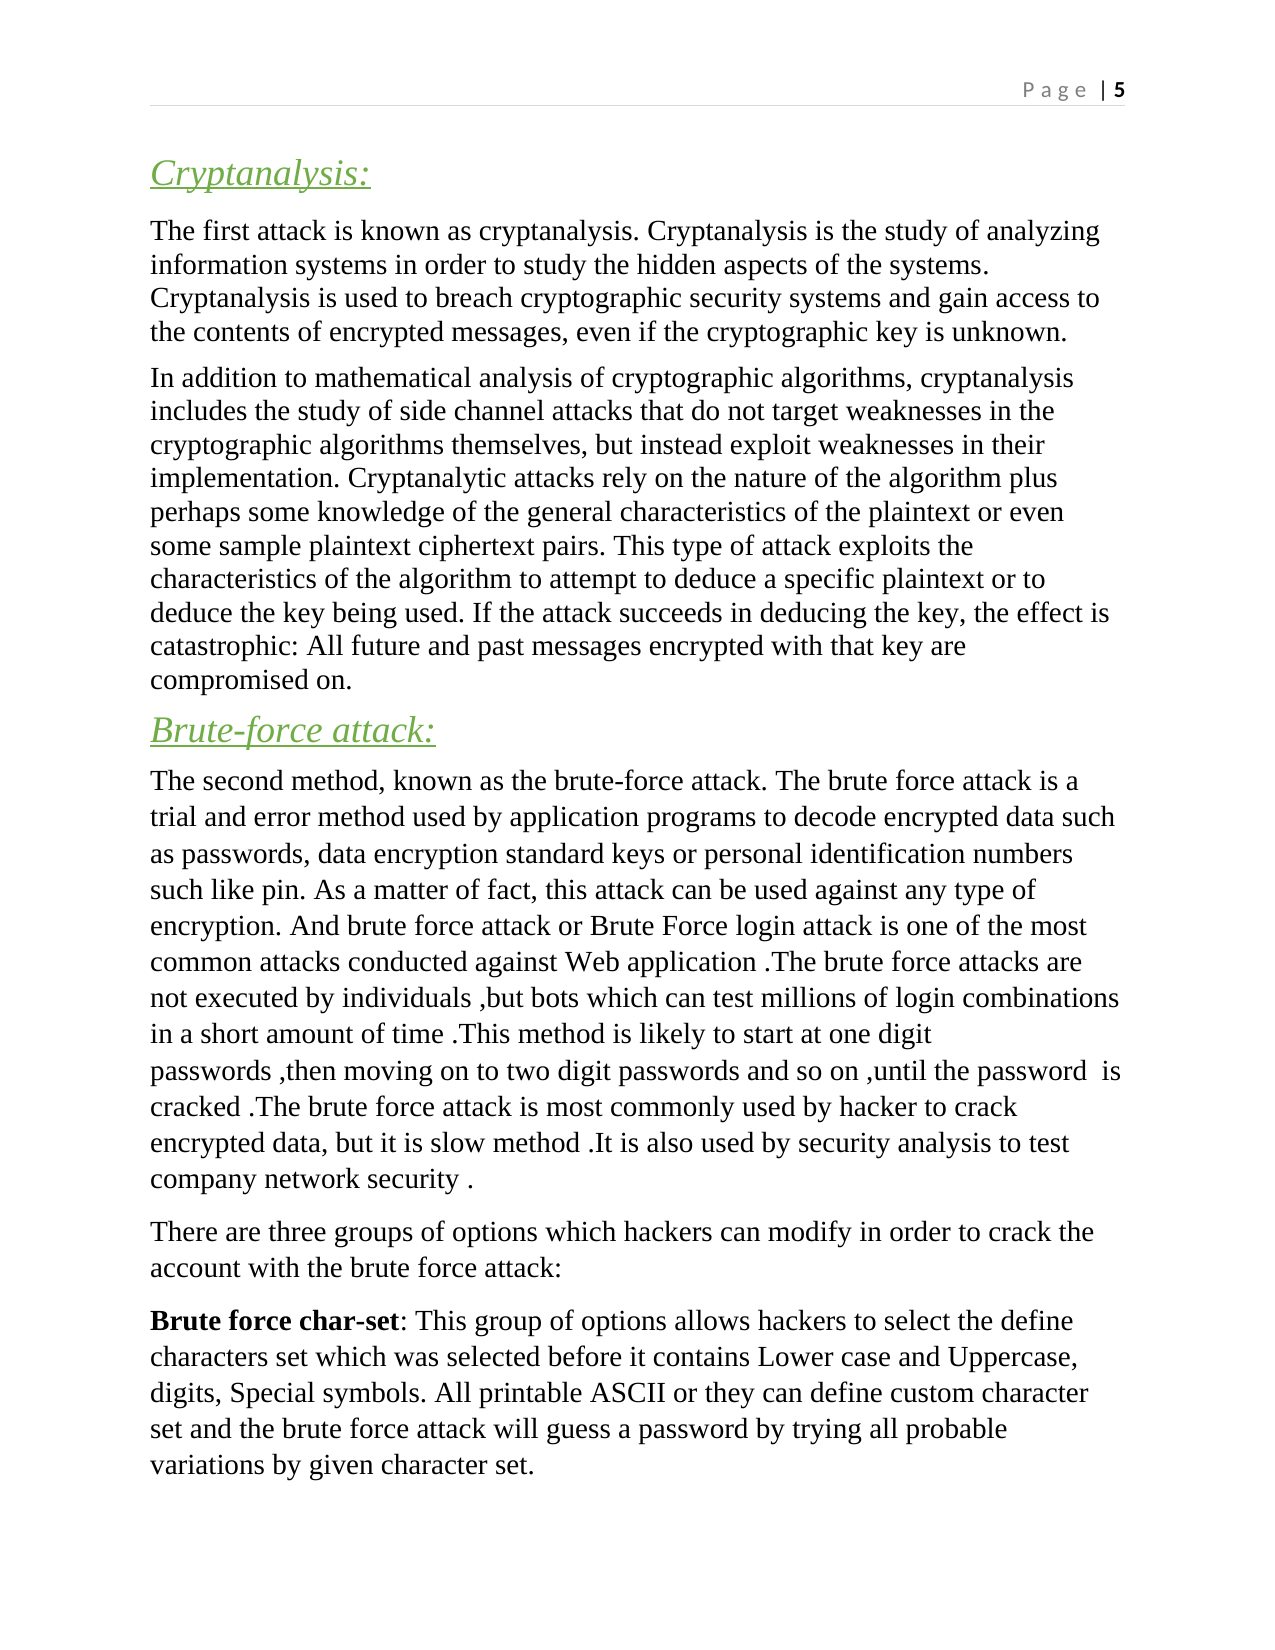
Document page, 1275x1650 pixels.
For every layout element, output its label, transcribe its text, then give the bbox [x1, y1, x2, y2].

text The second method, known as the brute-force attack. The brute force attack is a trial and error method used by application programs to decode encrypted data such as passwords, data encryption standard keys or personal identification numbers such like pin. As a matter of fact, this attack can be used against any type of encryption. And brute force attack or Brute Force login attack is one of the most common attacks conducted against Web application .The brute force attacks are not executed by individuals ,but bots which can test millions of login combinations in a short amount of time .This method is likely to start at one digit passwords ,then moving on to two digit passwords and so on ,until the password is cracked .The brute force attack is most commonly used by hacker to crack encrypted data, but it is slow method .It is also used by security analysis to test company network security . [150, 763, 1125, 1194]
text The first attack is known as cryptanalysis. Cryptanalysis is the study of analyzing information systems in order to study the hidden aspects of the systems. Cryptanalysis is used to breach cryptographic security systems and gain access to the contents of encrypted messages, even if the cryptographic key is unknown. [150, 213, 1125, 347]
text There are three groups of options which hackers can modify in order to crack the account with the brute force attack: [150, 1214, 1125, 1283]
text Brute-force attack: [150, 708, 1125, 751]
text Brute force char-set: This group of options allows hackers to select the define characters set which was selected before it contains Lower case and Uppercase, digits, Special symbols. All printable ASCII or they can define custom character set and the brute force attack will guess a password by trying all probable variations by given character set. [150, 1303, 1125, 1481]
text Cryptanalysis: [150, 150, 1125, 193]
text In addition to mathematical analysis of cryptographic algorithms, cryptanalysis includes the study of side channel attacks that do not target weaknesses in the cryptographic algorithms themselves, but instead exploit weaknesses in their implementation. Cryptanalytic attacks rely on the nature of the algorithm plus perhaps some knowledge of the general characteristics of the plaintext or even some sample plaintext ciphertext pairs. This type of attack exploits the characteristics of the algorithm to attempt to deduce a specific plaintext or to deduce the key being used. If the attack succeeds in deducing the key, the effect is catastrophic: All future and past messages encrypted with that key are compromised on. [150, 360, 1125, 695]
